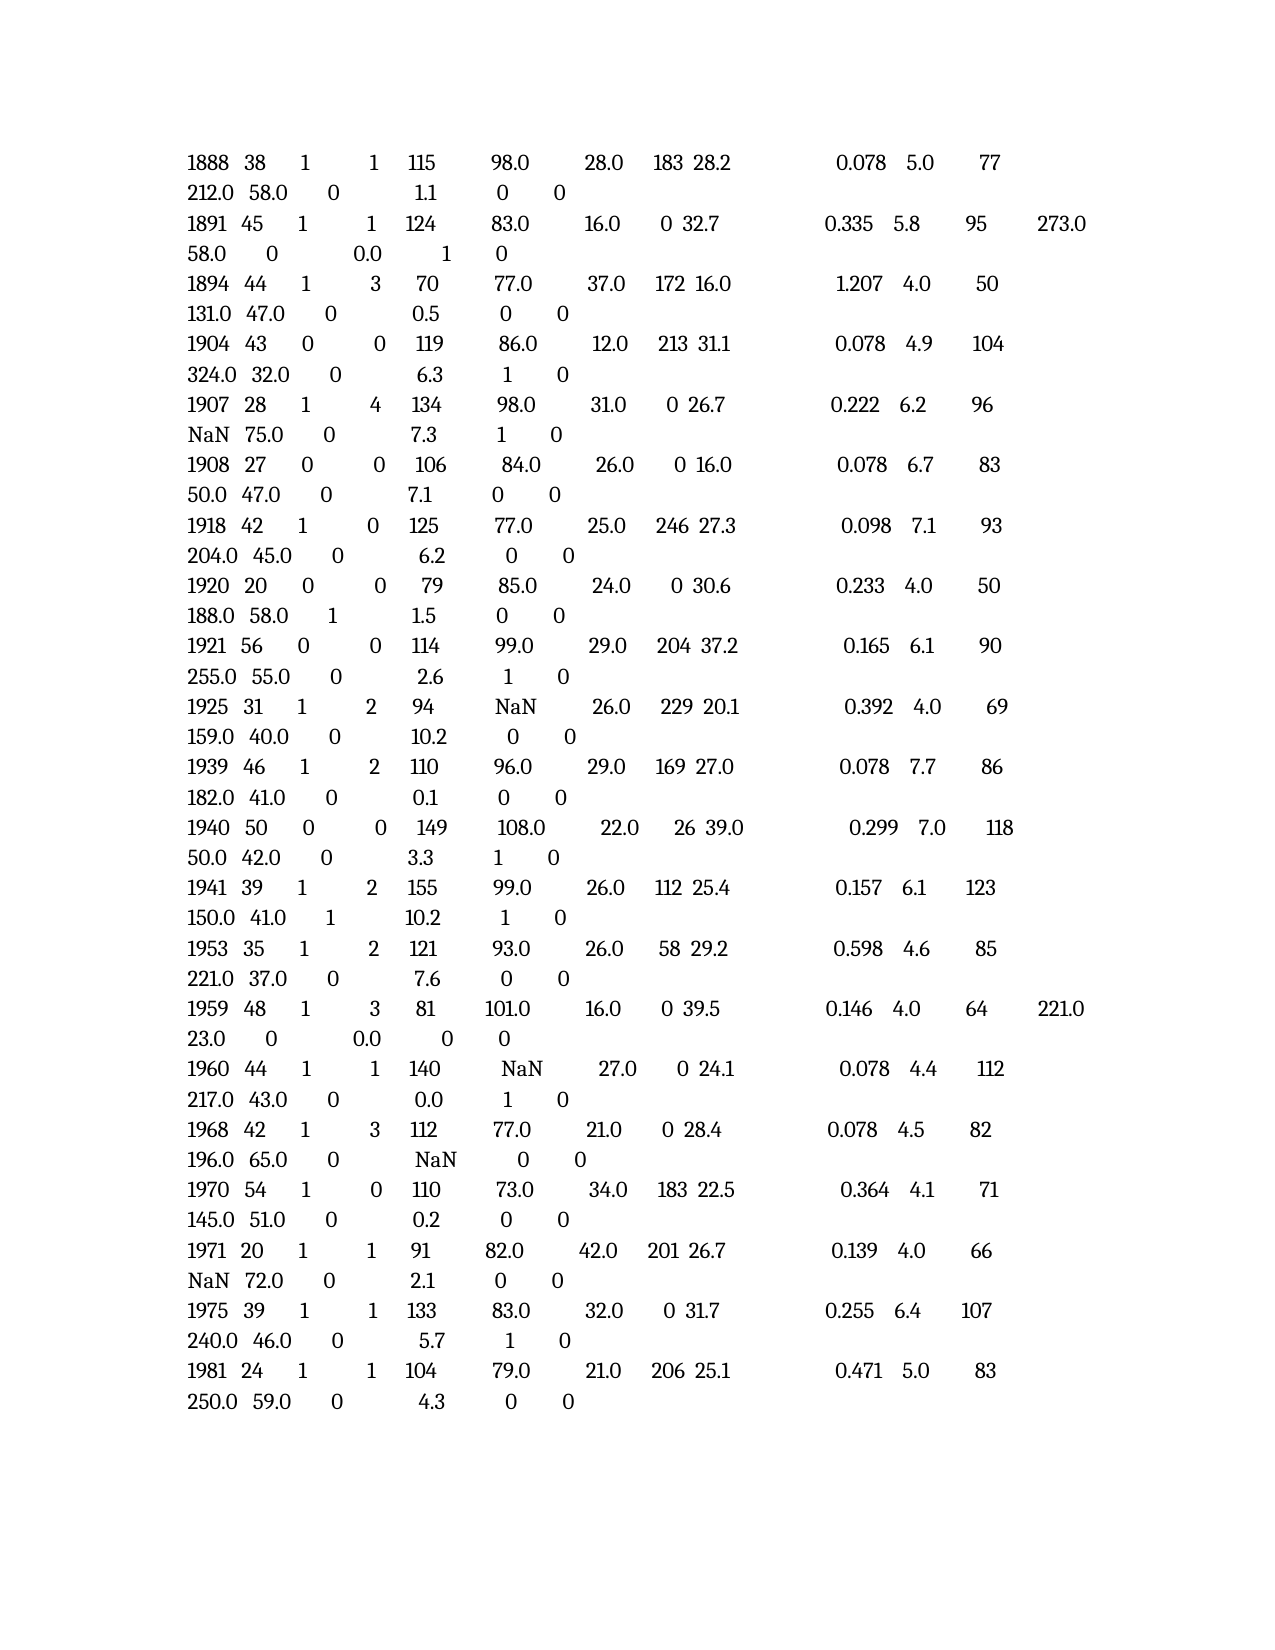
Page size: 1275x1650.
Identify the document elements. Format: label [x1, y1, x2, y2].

text [187, 150, 1087, 1415]
